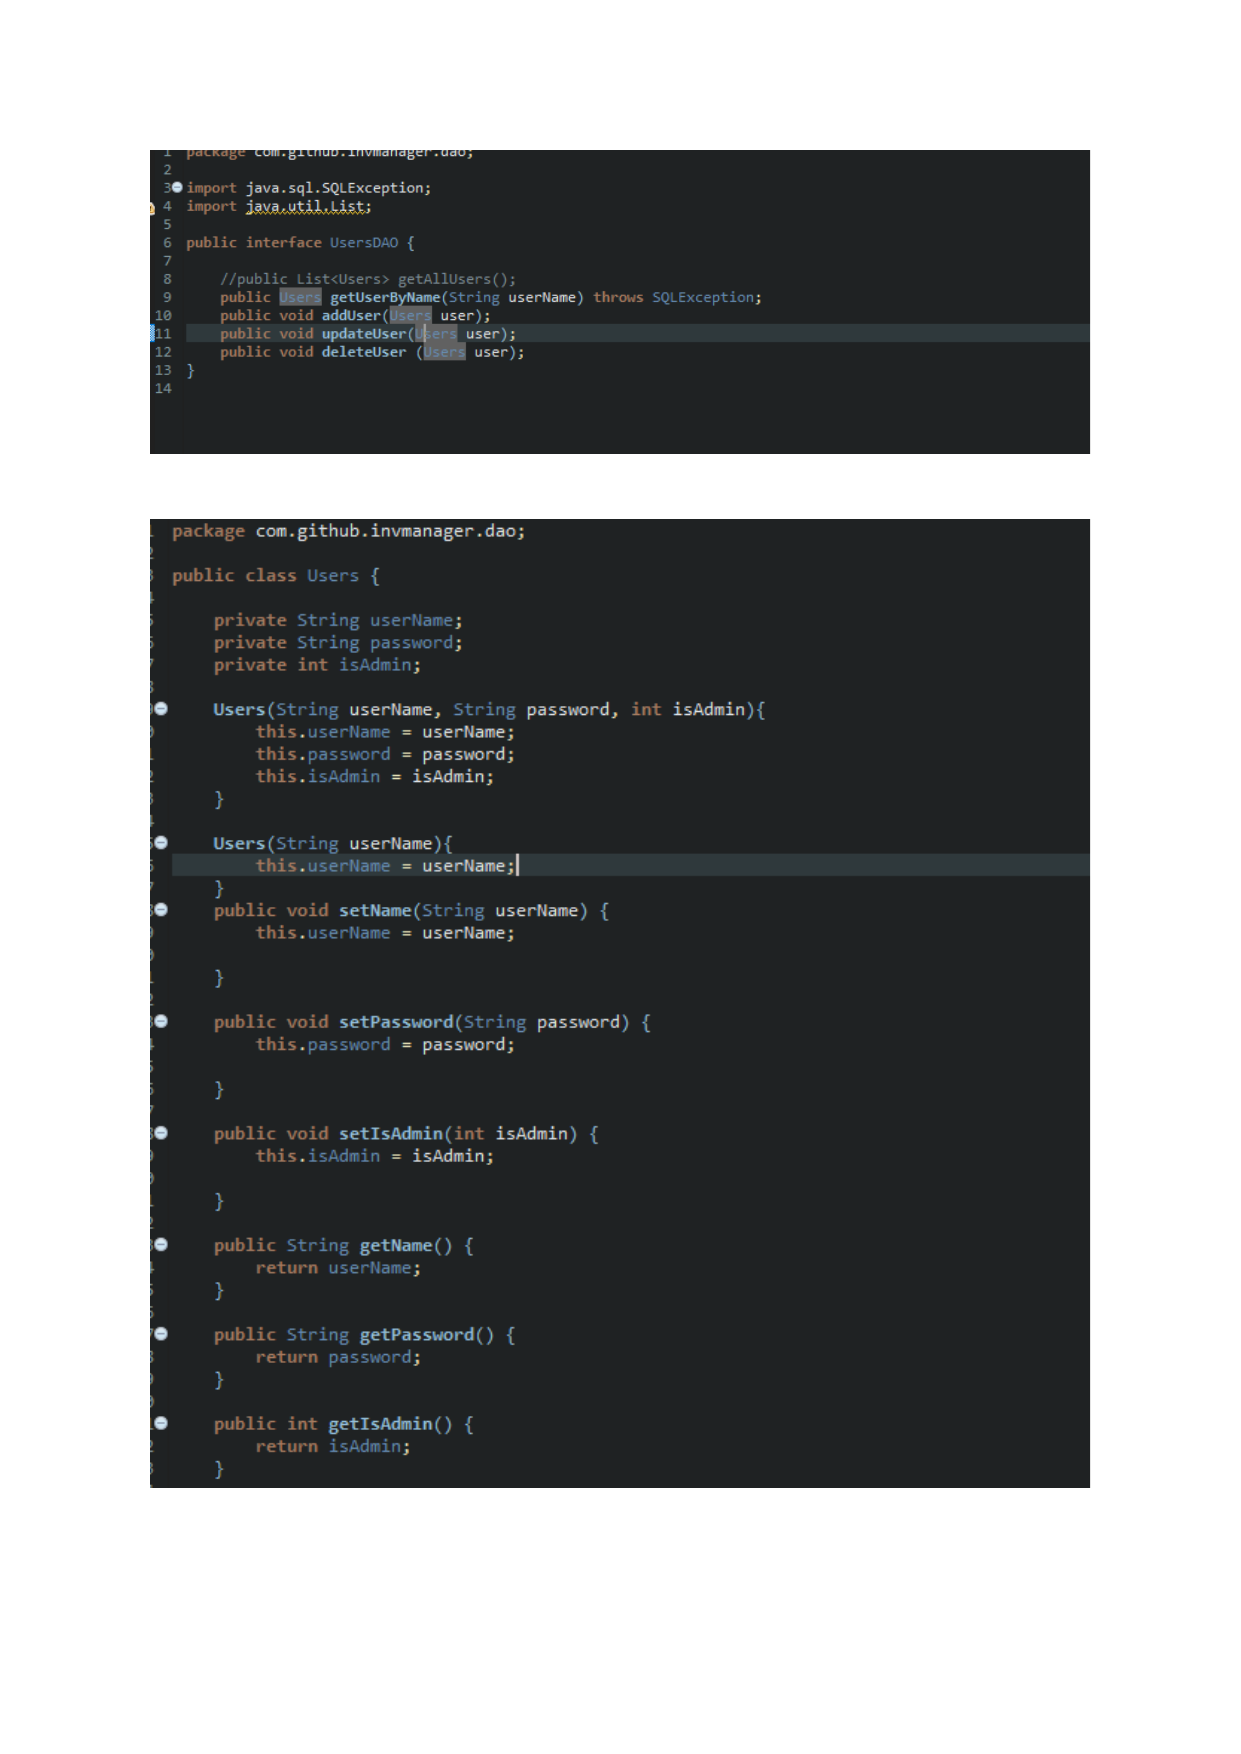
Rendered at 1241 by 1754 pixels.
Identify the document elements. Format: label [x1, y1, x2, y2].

picture [150, 150, 1091, 454]
picture [150, 519, 1091, 1488]
